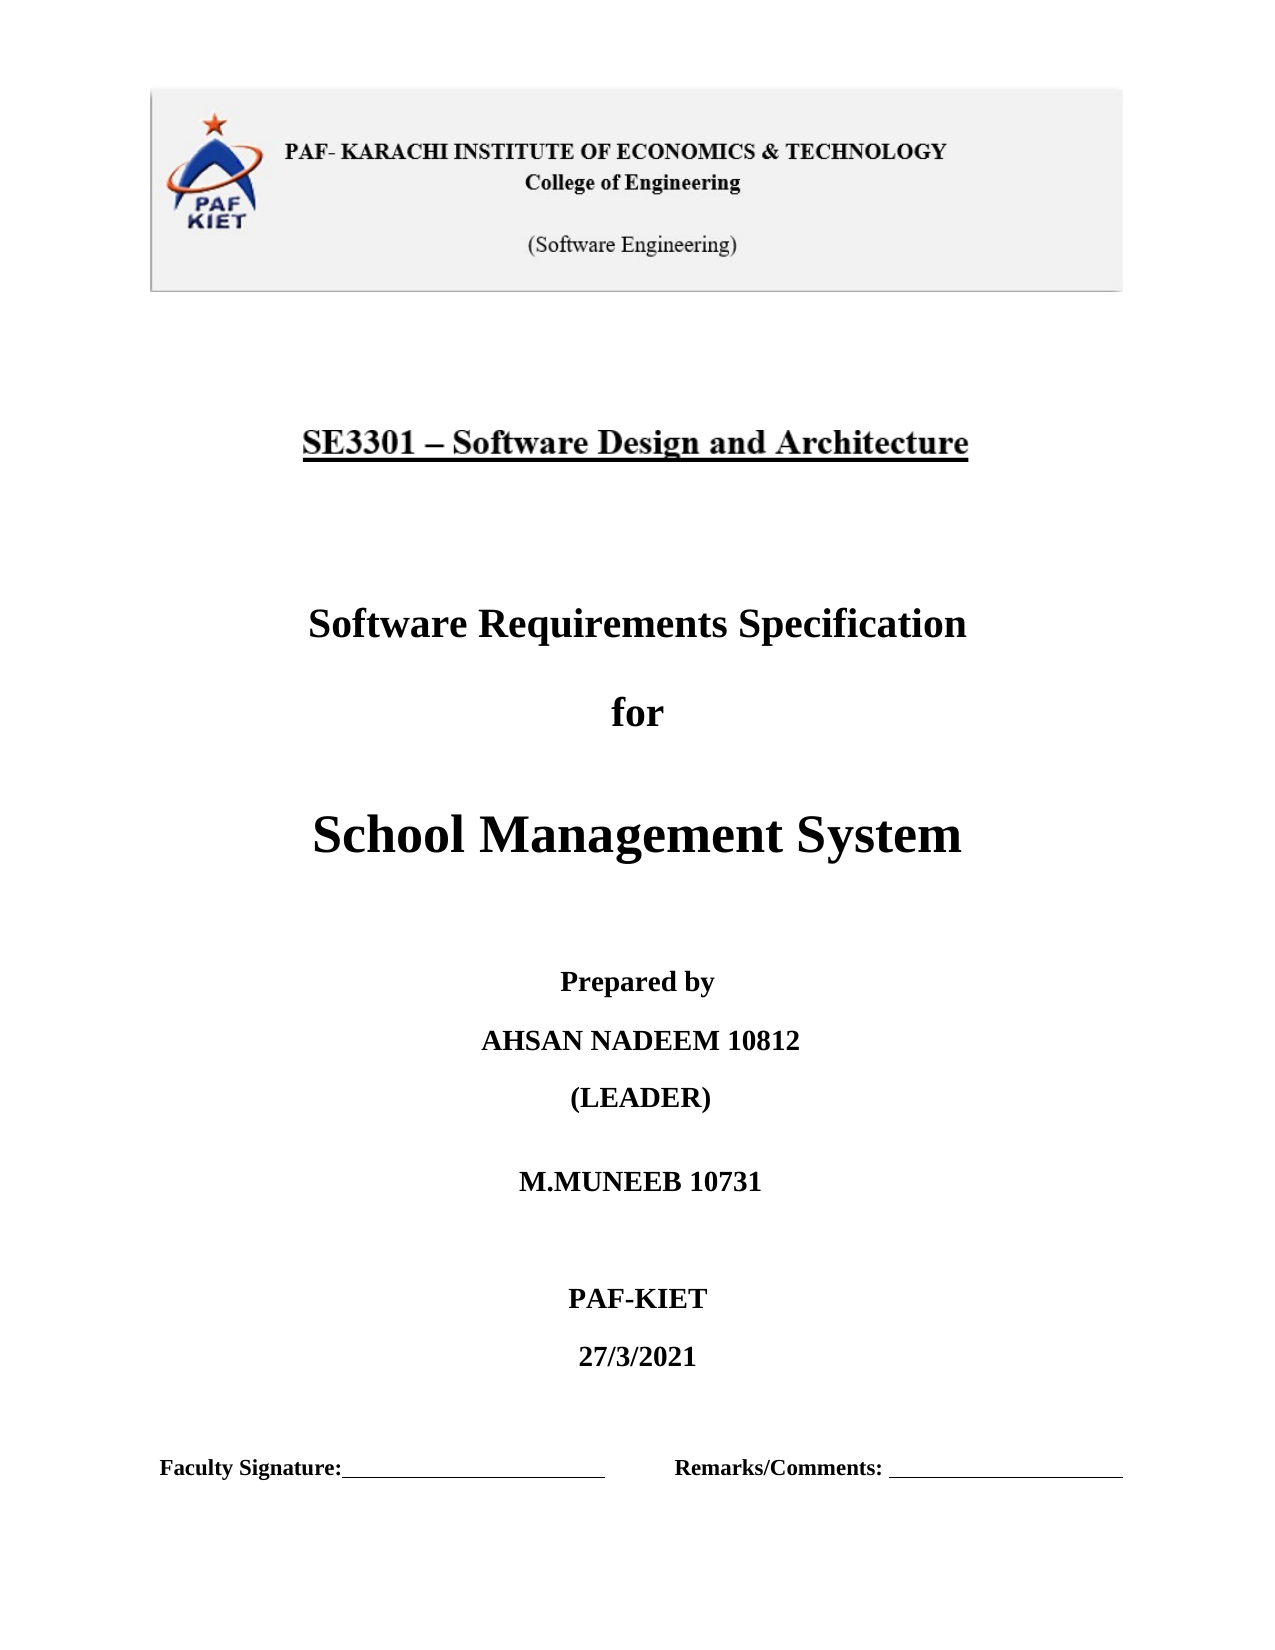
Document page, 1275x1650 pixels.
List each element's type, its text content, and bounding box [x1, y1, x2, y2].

text 27/3/2021 [306, 1339, 969, 1373]
text PAF-KIET [424, 1281, 851, 1314]
subtitle Faculty Signature: Remarks/Comments: [16, 1454, 1267, 1481]
text Software Requirements Specification for [306, 599, 969, 736]
title School Management System [306, 802, 969, 864]
text AHSAN NADEEM 10812 (LEADER) [424, 1023, 857, 1114]
picture [150, 85, 1124, 292]
text M.MUNEEB 10731 [424, 1164, 857, 1197]
picture [302, 430, 969, 462]
text Prepared by [306, 964, 969, 998]
